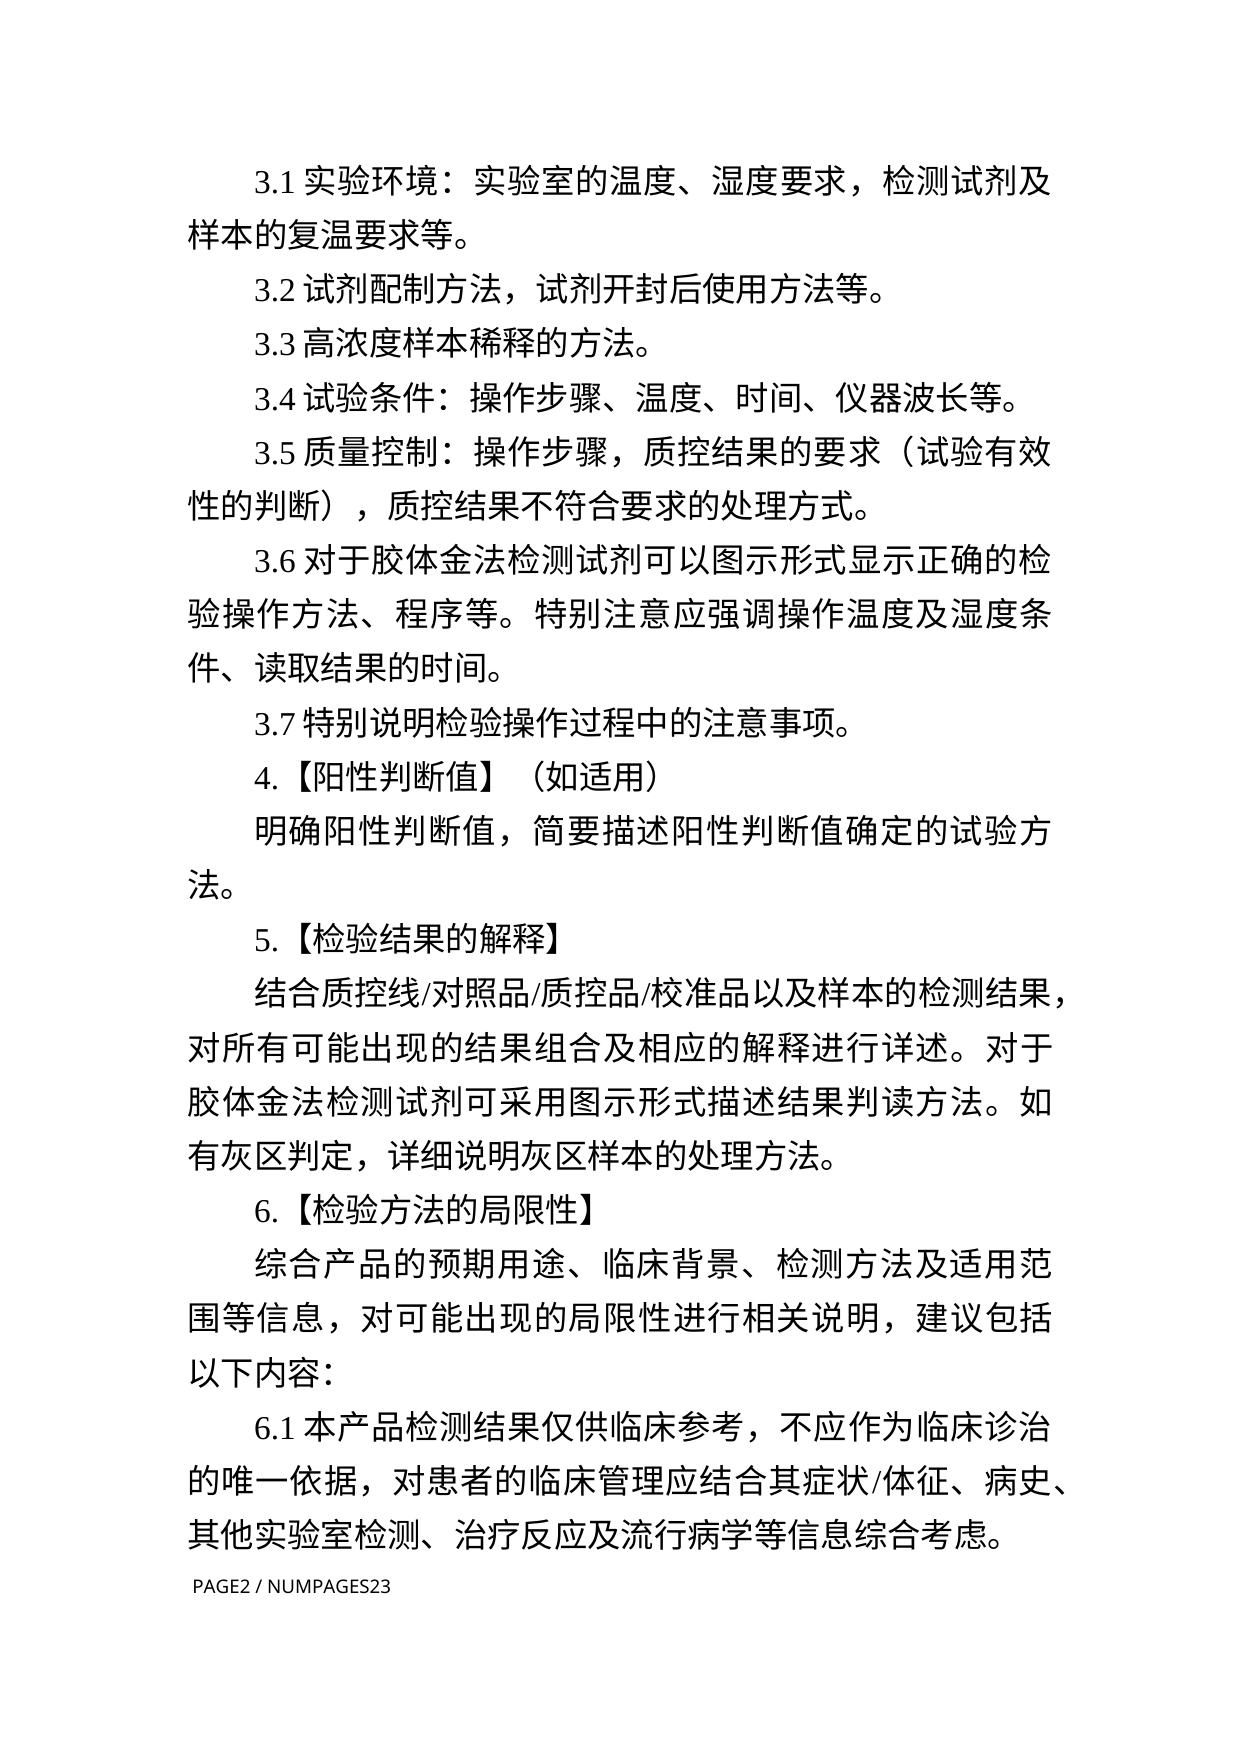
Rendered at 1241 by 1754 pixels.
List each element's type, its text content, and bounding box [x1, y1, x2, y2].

text 3.4试验条件：操作步骤、温度、时间、仪器波长等。 [187, 367, 1053, 421]
text 3.7特别说明检验操作过程中的注意事项。 [187, 692, 1053, 746]
text 3.3高浓度样本稀释的方法。 [187, 312, 1053, 367]
text 3.2试剂配制方法，试剂开封后使用方法等。 [187, 258, 1053, 312]
text 综合产品的预期用途、临床背景、检测方法及适用范围等信息，对可能出现的局限性进行相关说明，建议包括以下内容： [187, 1233, 1053, 1396]
text 明确阳性判断值，简要描述阳性判断值确定的试验方法。 [187, 800, 1053, 908]
text 6.【检验方法的局限性】 [187, 1179, 1053, 1233]
text 4.【阳性判断值】（如适用） [187, 746, 1053, 800]
text 3.6对于胶体金法检测试剂可以图示形式显示正确的检验操作方法、程序等。特别注意应强调操作温度及湿度条件、读取结果的时间。 [187, 529, 1053, 692]
text 5.【检验结果的解释】 [187, 908, 1053, 962]
text 3.5质量控制：操作步骤，质控结果的要求（试验有效性的判断），质控结果不符合要求的处理方式。 [187, 421, 1053, 529]
text 结合质控线/对照品/质控品/校准品以及样本的检测结果，对所有可能出现的结果组合及相应的解释进行详述。对于胶体金法检测试剂可采用图示形式描述结果判读方法。如有灰区判定，详细说明灰区样本的处理方法。 [187, 962, 1053, 1179]
text 6.1本产品检测结果仅供临床参考，不应作为临床诊治的唯一依据，对患者的临床管理应结合其症状/体征、病史、其他实验室检测、治疗反应及流行病学等信息综合考虑。 [187, 1396, 1053, 1558]
text 3.1实验环境：实验室的温度、湿度要求，检测试剂及样本的复温要求等。 [187, 150, 1053, 258]
